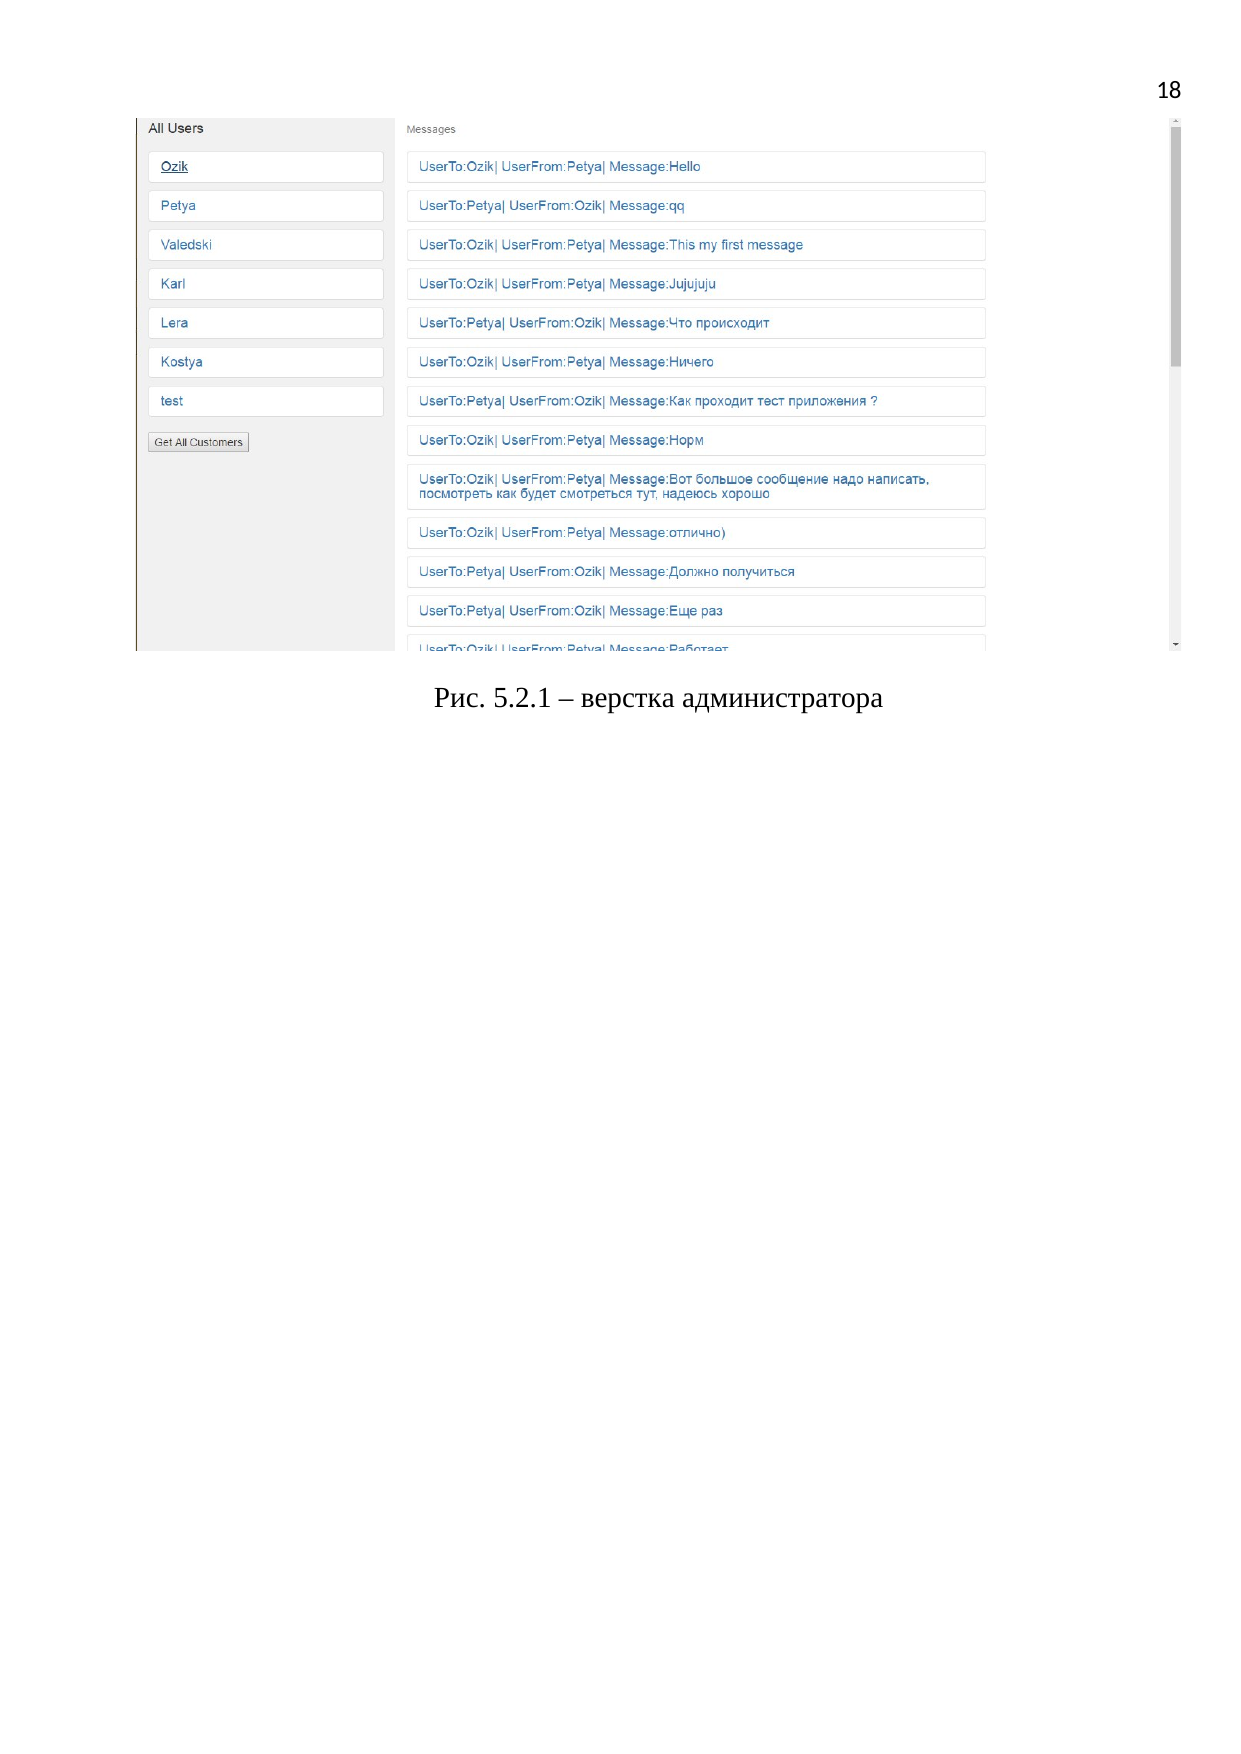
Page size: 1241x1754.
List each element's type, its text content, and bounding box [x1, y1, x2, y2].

picture [135, 118, 1182, 651]
text Рис. 5.2.1 – верстка администратора [136, 680, 1181, 714]
